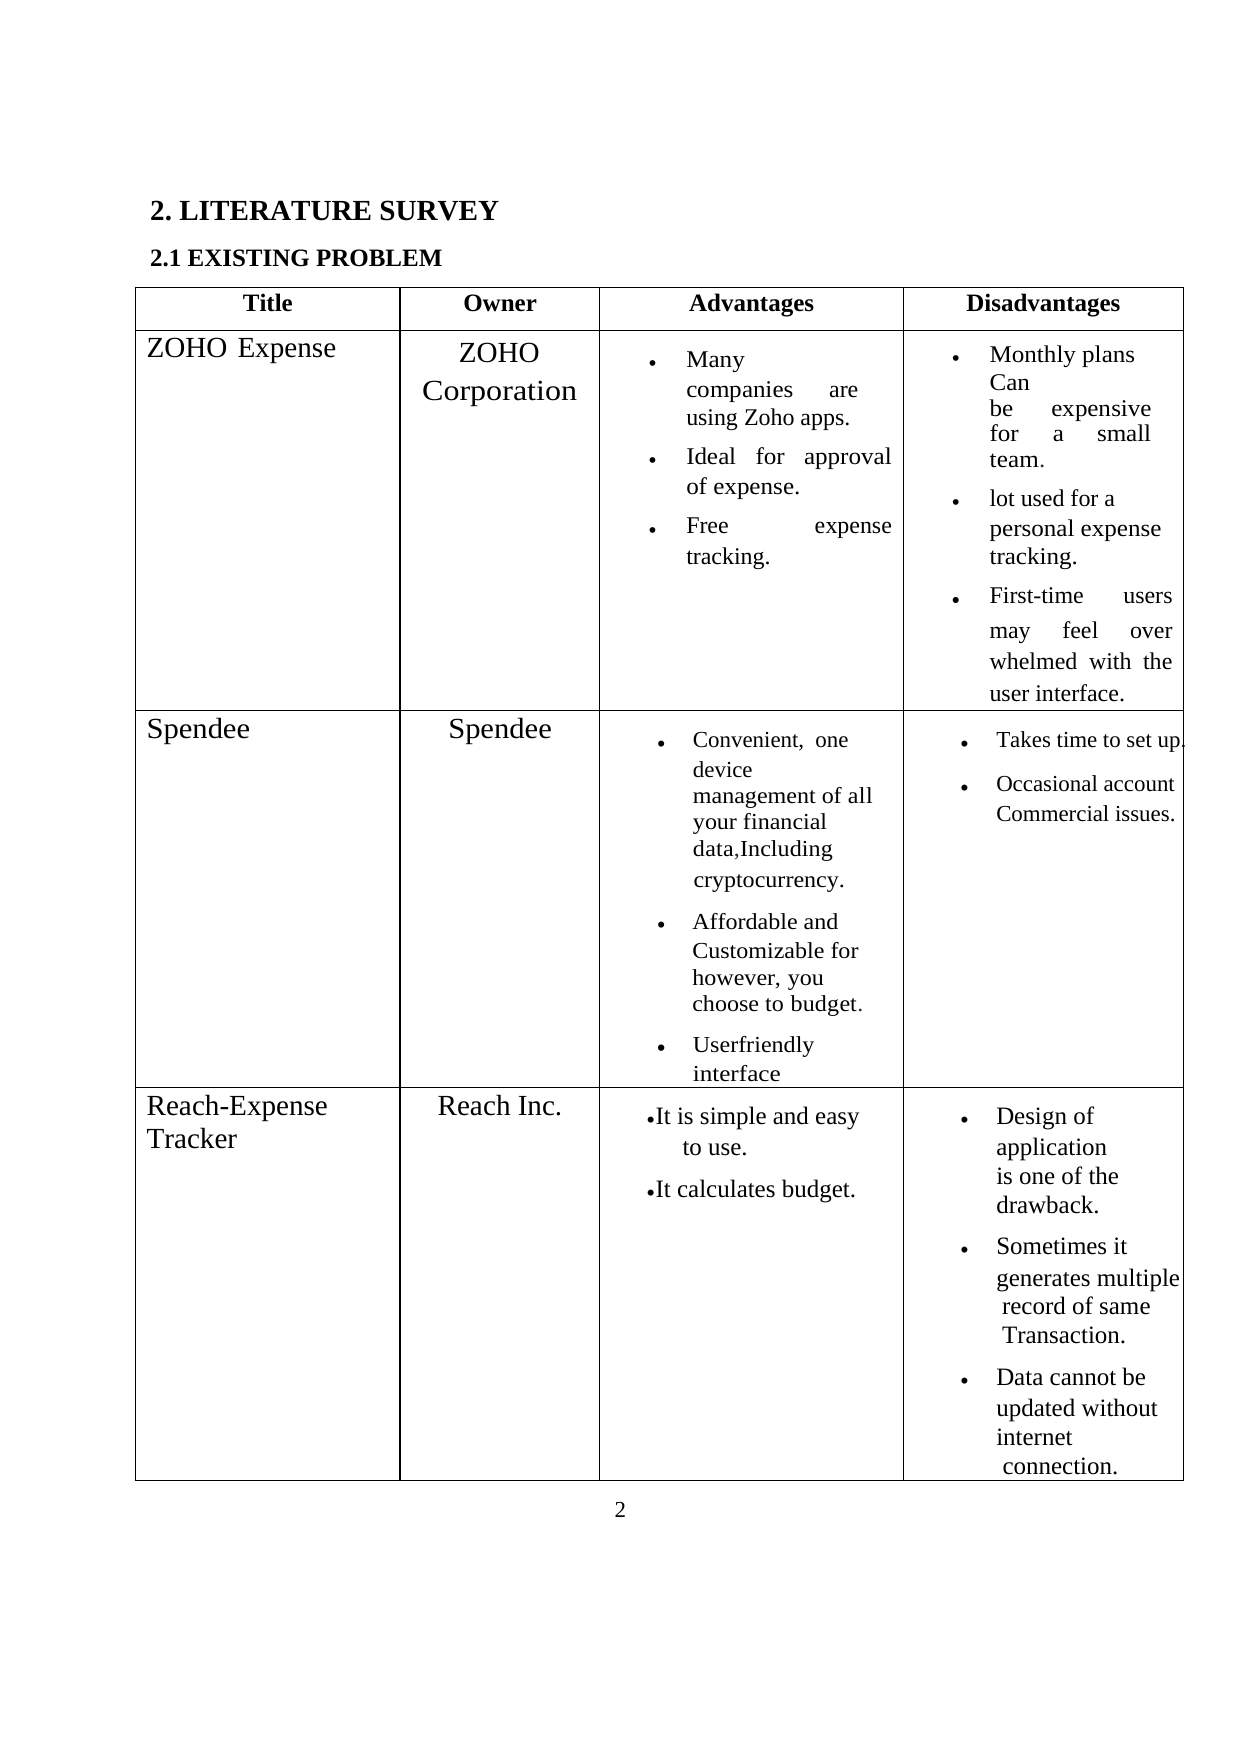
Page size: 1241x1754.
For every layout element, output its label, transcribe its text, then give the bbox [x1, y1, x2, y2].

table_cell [904, 1088, 1183, 1479]
table_header Owner [401, 288, 599, 329]
table_cell Takes time to set up. Occasional account Commercial issues. [904, 711, 1183, 1087]
table_header Advantages [600, 288, 903, 329]
text 2. LITERATURE SURVEY [150, 193, 1090, 227]
table_header Disadvantages [904, 288, 1183, 329]
table_cell Reach Inc. [401, 1088, 599, 1479]
table_cell ZOHO Expense [136, 331, 399, 710]
table_cell Spendee [401, 711, 599, 1087]
table_cell Spendee [136, 711, 399, 1087]
text 2.1 EXISTING PROBLEM [150, 243, 1090, 272]
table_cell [600, 1088, 903, 1479]
table_cell Many companies are using Zoho apps. Ideal for approval of expense. Free expense tracking. [600, 331, 903, 710]
table_cell Monthly plans Can be expensive for a small team. lot used for a personal expense tracking. First-time users may feel over whelmed with the user interface. [904, 331, 1183, 710]
table_cell ZOHO Corporation [401, 331, 599, 710]
table_cell Convenient, one device management of all your financial data,Including cryptocurrency. Affordable and Customizable for however, you choose to budget. Userfriendly interface [600, 711, 903, 1087]
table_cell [136, 1088, 399, 1479]
table_header Title [136, 288, 399, 329]
